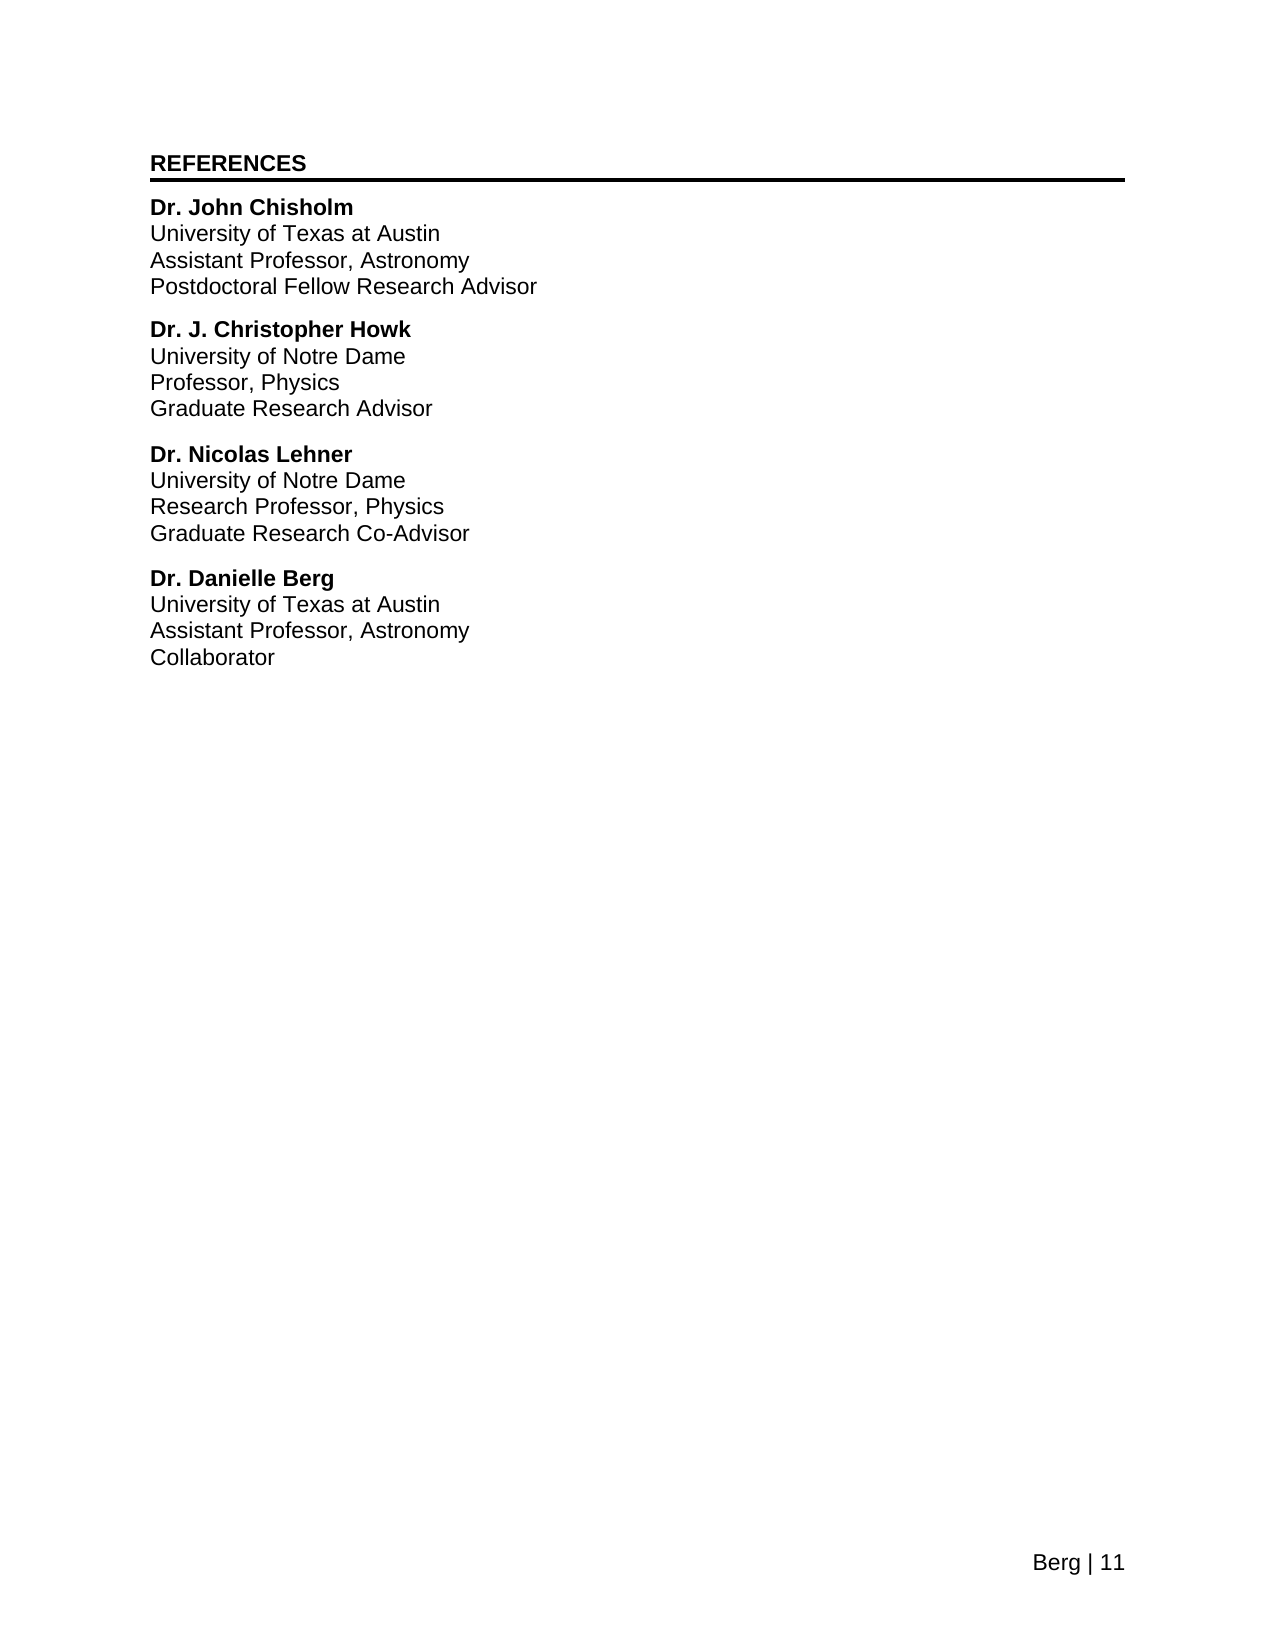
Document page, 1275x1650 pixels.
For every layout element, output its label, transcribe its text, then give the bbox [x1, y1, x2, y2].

text Dr. John Chisholm [150, 194, 1125, 220]
text Postdoctoral Fellow Research Advisor [150, 273, 1125, 299]
text University of Texas at Austin [150, 220, 1125, 247]
text University of Notre Dame [150, 467, 1125, 493]
text Professor, Physics [150, 369, 1125, 395]
text Graduate Research Co-Advisor [150, 519, 1125, 546]
text Assistant Professor, Astronomy [150, 617, 1125, 644]
text Dr. Nicolas Lehner [150, 441, 1125, 467]
text University of Notre Dame [150, 343, 1125, 369]
text Dr. J. Christopher Howk [150, 316, 1125, 343]
text Graduate Research Advisor [150, 395, 1125, 422]
text University of Texas at Austin [150, 591, 1125, 617]
text Collaborator [150, 644, 1125, 670]
text REFERENCES [150, 150, 1125, 178]
text Dr. Danielle Berg [150, 565, 1125, 591]
text Assistant Professor, Astronomy [150, 247, 1125, 273]
text Research Professor, Physics [150, 493, 1125, 519]
